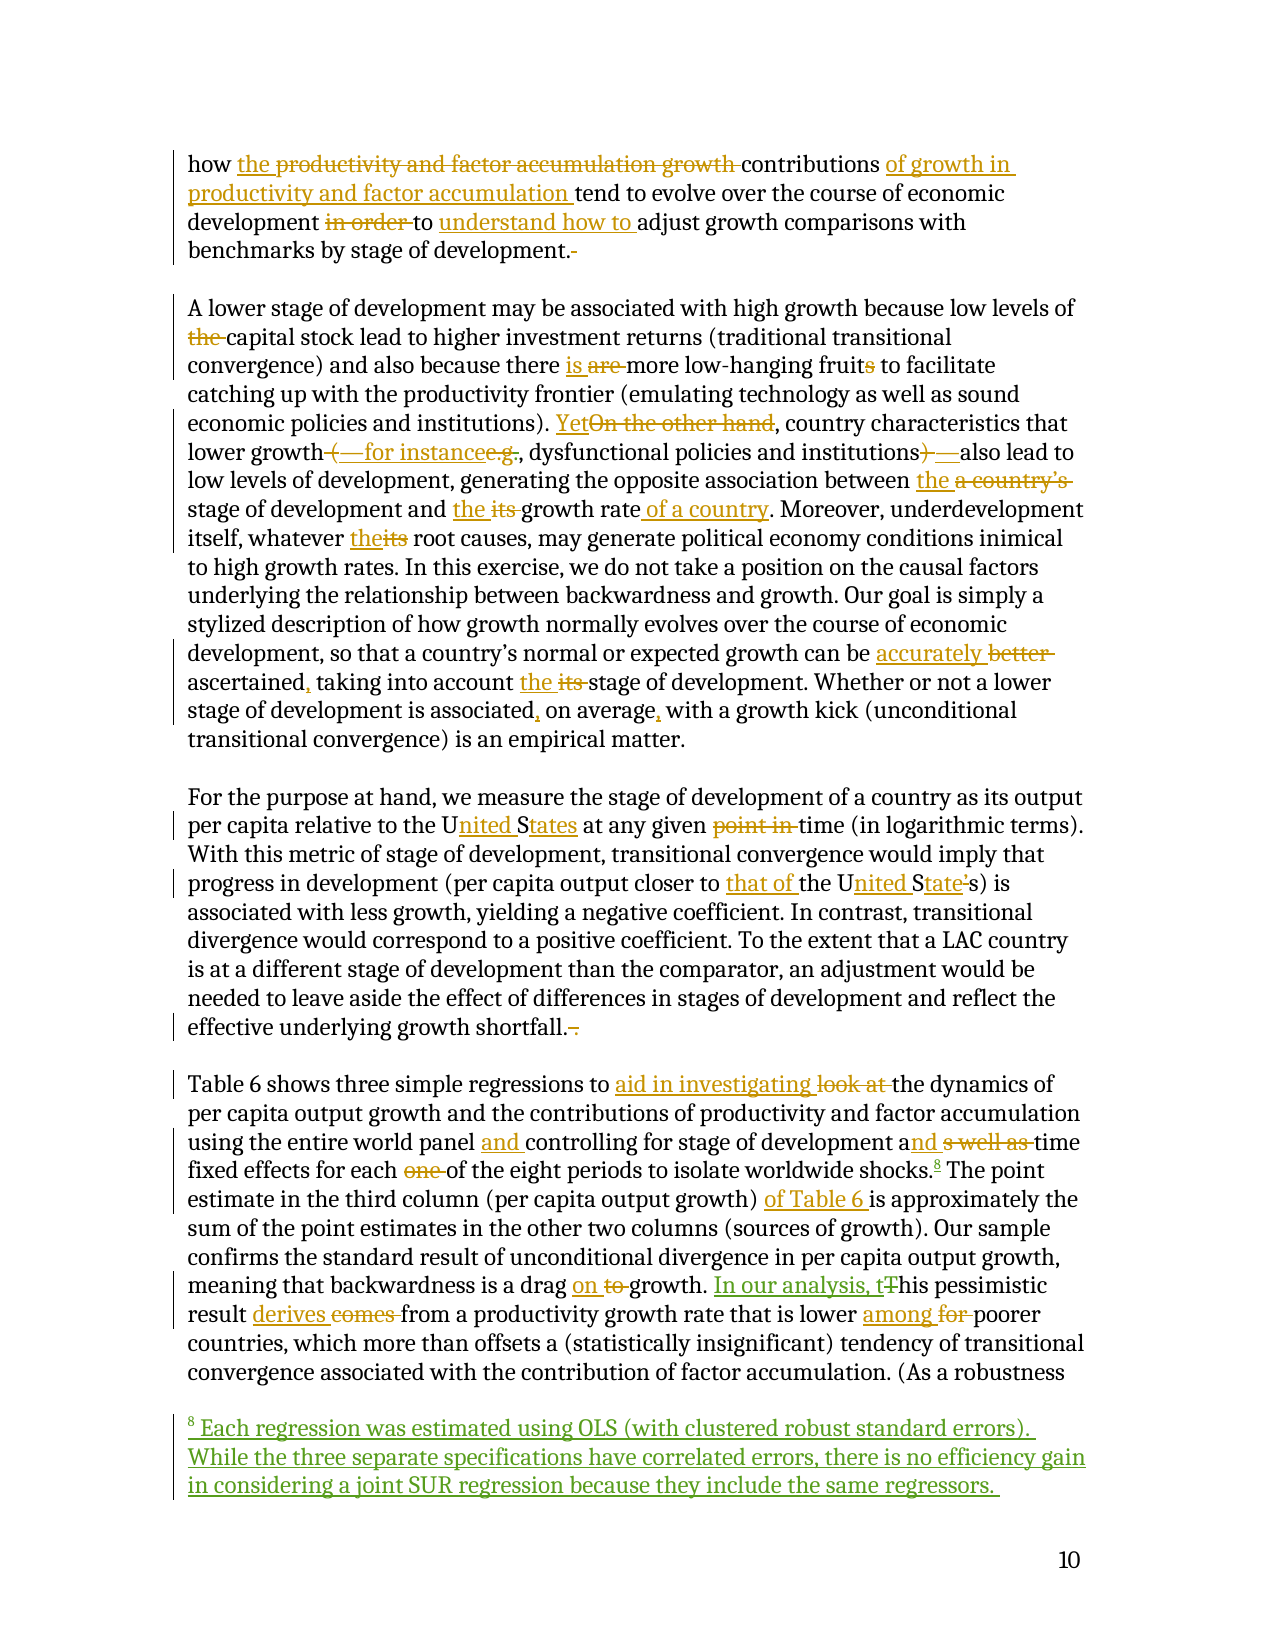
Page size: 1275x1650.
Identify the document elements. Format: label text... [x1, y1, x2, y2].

text A lower stage of development may be associated with high growth because low levels of capital stock lead to higher investment returns (traditional transitional convergence) and also because there more low-hanging fruit to facilitate catching up with the productivity frontier (emulating technology as well as sound economic policies and institutions). , country characteristics that lower growth, dysfunctional policies and institutionsalso lead to low levels of development, generating the opposite association between stage of development and growth rate. Moreover, underdevelopment itself, whatever root causes, may generate political economy conditions inimical to high growth rates. In this exercise, we do not take a position on the causal factors underlying the relationship between backwardness and growth. Our goal is simply a stylized description of how growth normally evolves over the course of economic development, so that a country’s normal or expected growth can be ascertained taking into account stage of development. Whether or not a lower stage of development is associated on average with a growth kick (unconditional transitional convergence) is an empirical matter. [187, 294, 1087, 754]
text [187, 1070, 1087, 1386]
text For the purpose at hand, we measure the stage of development of a country as its output per capita relative to the US at any given time (in logarithmic terms). With this metric of stage of development, transitional convergence would imply that progress in development (per capita output closer to the USs) is associated with less growth, yielding a negative coefficient. In contrast, transitional divergence would correspond to a positive coefficient. To the extent that a LAC country is at a different stage of development than the comparator, an adjustment would be needed to leave aside the effect of differences in stages of development and reflect the effective underlying growth shortfall. [187, 782, 1087, 1041]
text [187, 150, 1087, 265]
